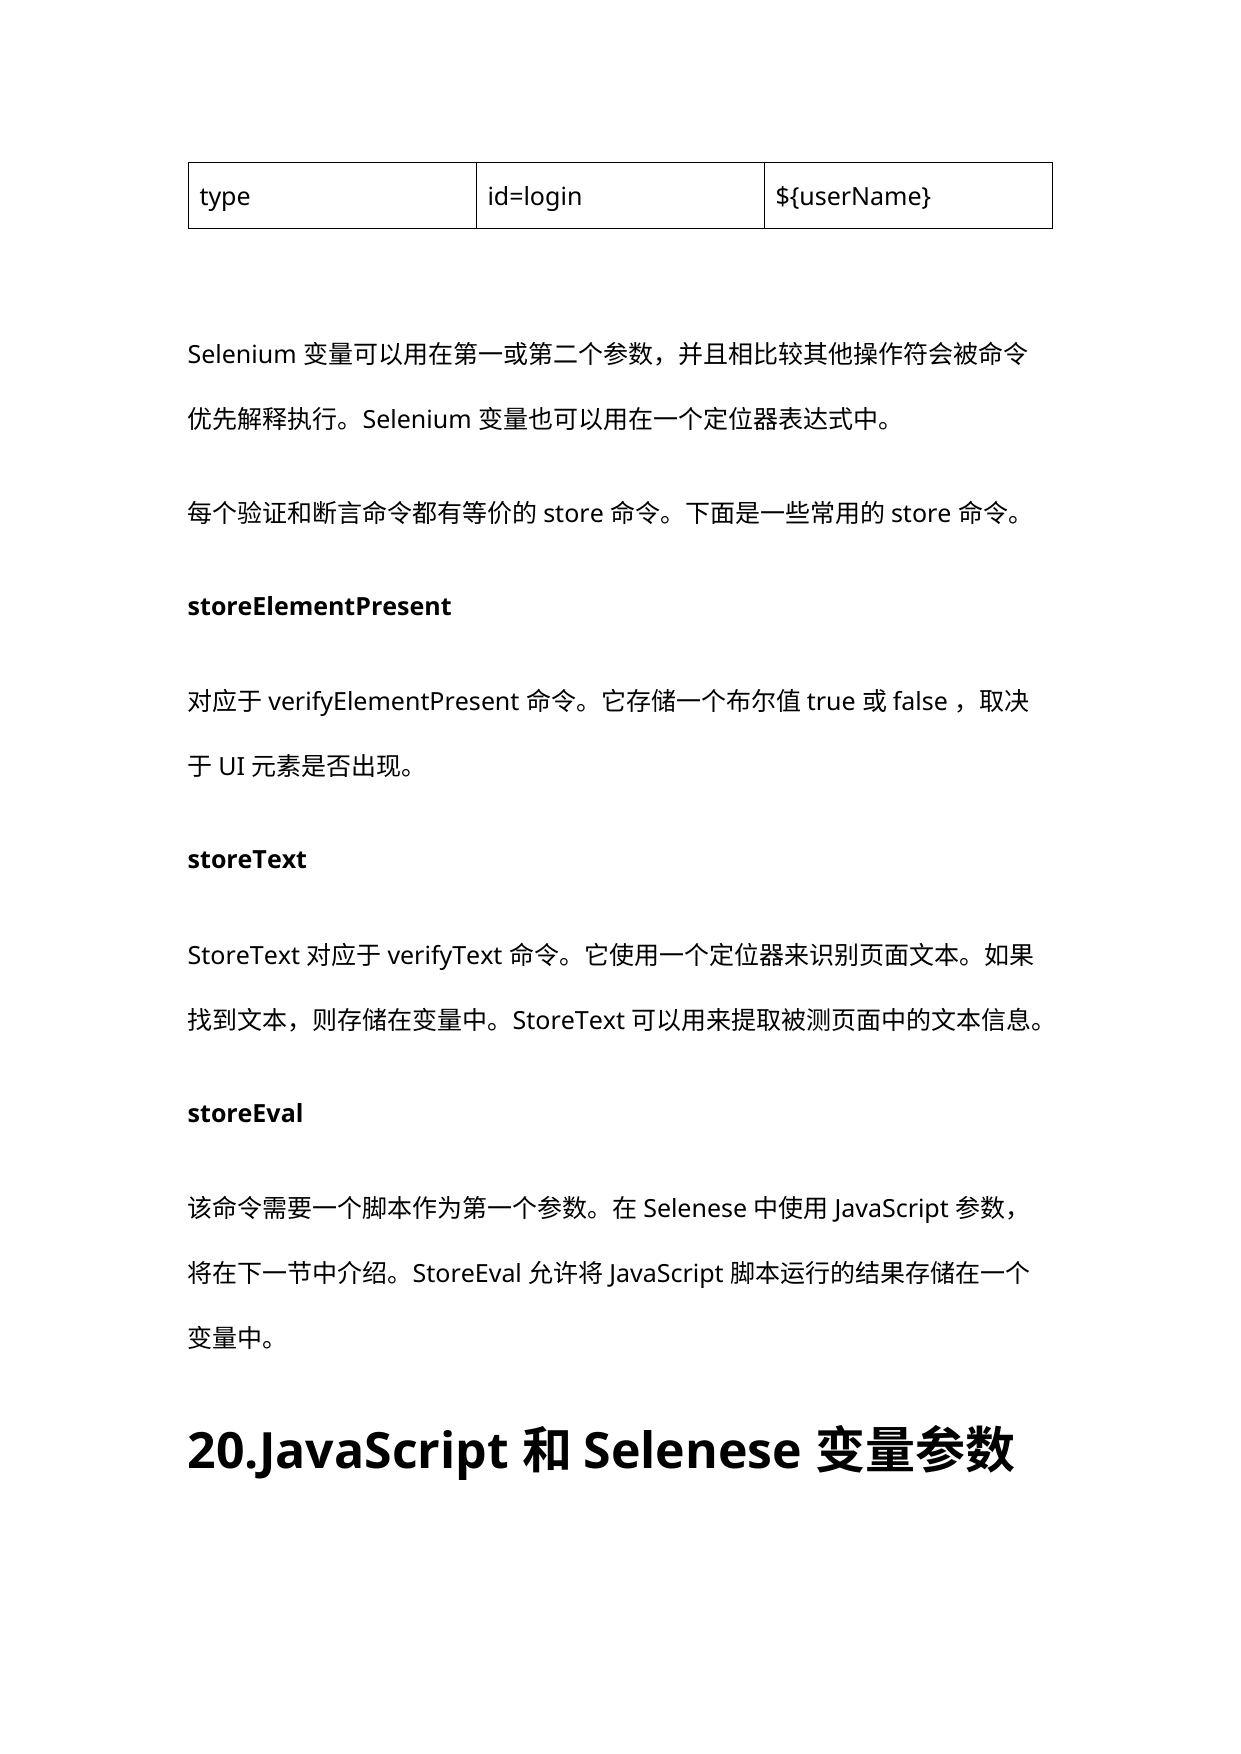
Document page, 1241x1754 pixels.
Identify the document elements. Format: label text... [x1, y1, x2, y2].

text storeText [187, 827, 1053, 892]
text 该命令需要一个脚本作为第一个参数。在 Selenese 中使用 JavaScript 参数，将在下一节中介绍。StoreEval 允许将 JavaScript 脚本运行的结果存储在一个变量中。 [187, 1174, 1053, 1369]
text StoreText 对应于 verifyText 命令。它使用一个定位器来识别页面文本。如果找到文本，则存储在变量中。StoreText 可以用来提取被测页面中的文本信息。 [187, 921, 1053, 1051]
table_cell id=login [477, 163, 764, 228]
text 每个验证和断言命令都有等价的 store 命令。下面是一些常用的 store 命令。 [187, 479, 1053, 544]
table_cell type [189, 163, 476, 228]
text 对应于 verifyElementPresent 命令。它存储一个布尔值 true 或 false ，取决于 UI 元素是否出现。 [187, 667, 1053, 797]
text Selenium 变量可以用在第一或第二个参数，并且相比较其他操作符会被命令优先解释执行。Selenium 变量也可以用在一个定位器表达式中。 [187, 320, 1053, 450]
table_cell ${userName} [765, 163, 1052, 228]
subtitle 20.JavaScript 和 Selenese 变量参数 [187, 1398, 1053, 1496]
text storeEval [187, 1080, 1053, 1145]
text storeElementPresent [187, 573, 1053, 638]
